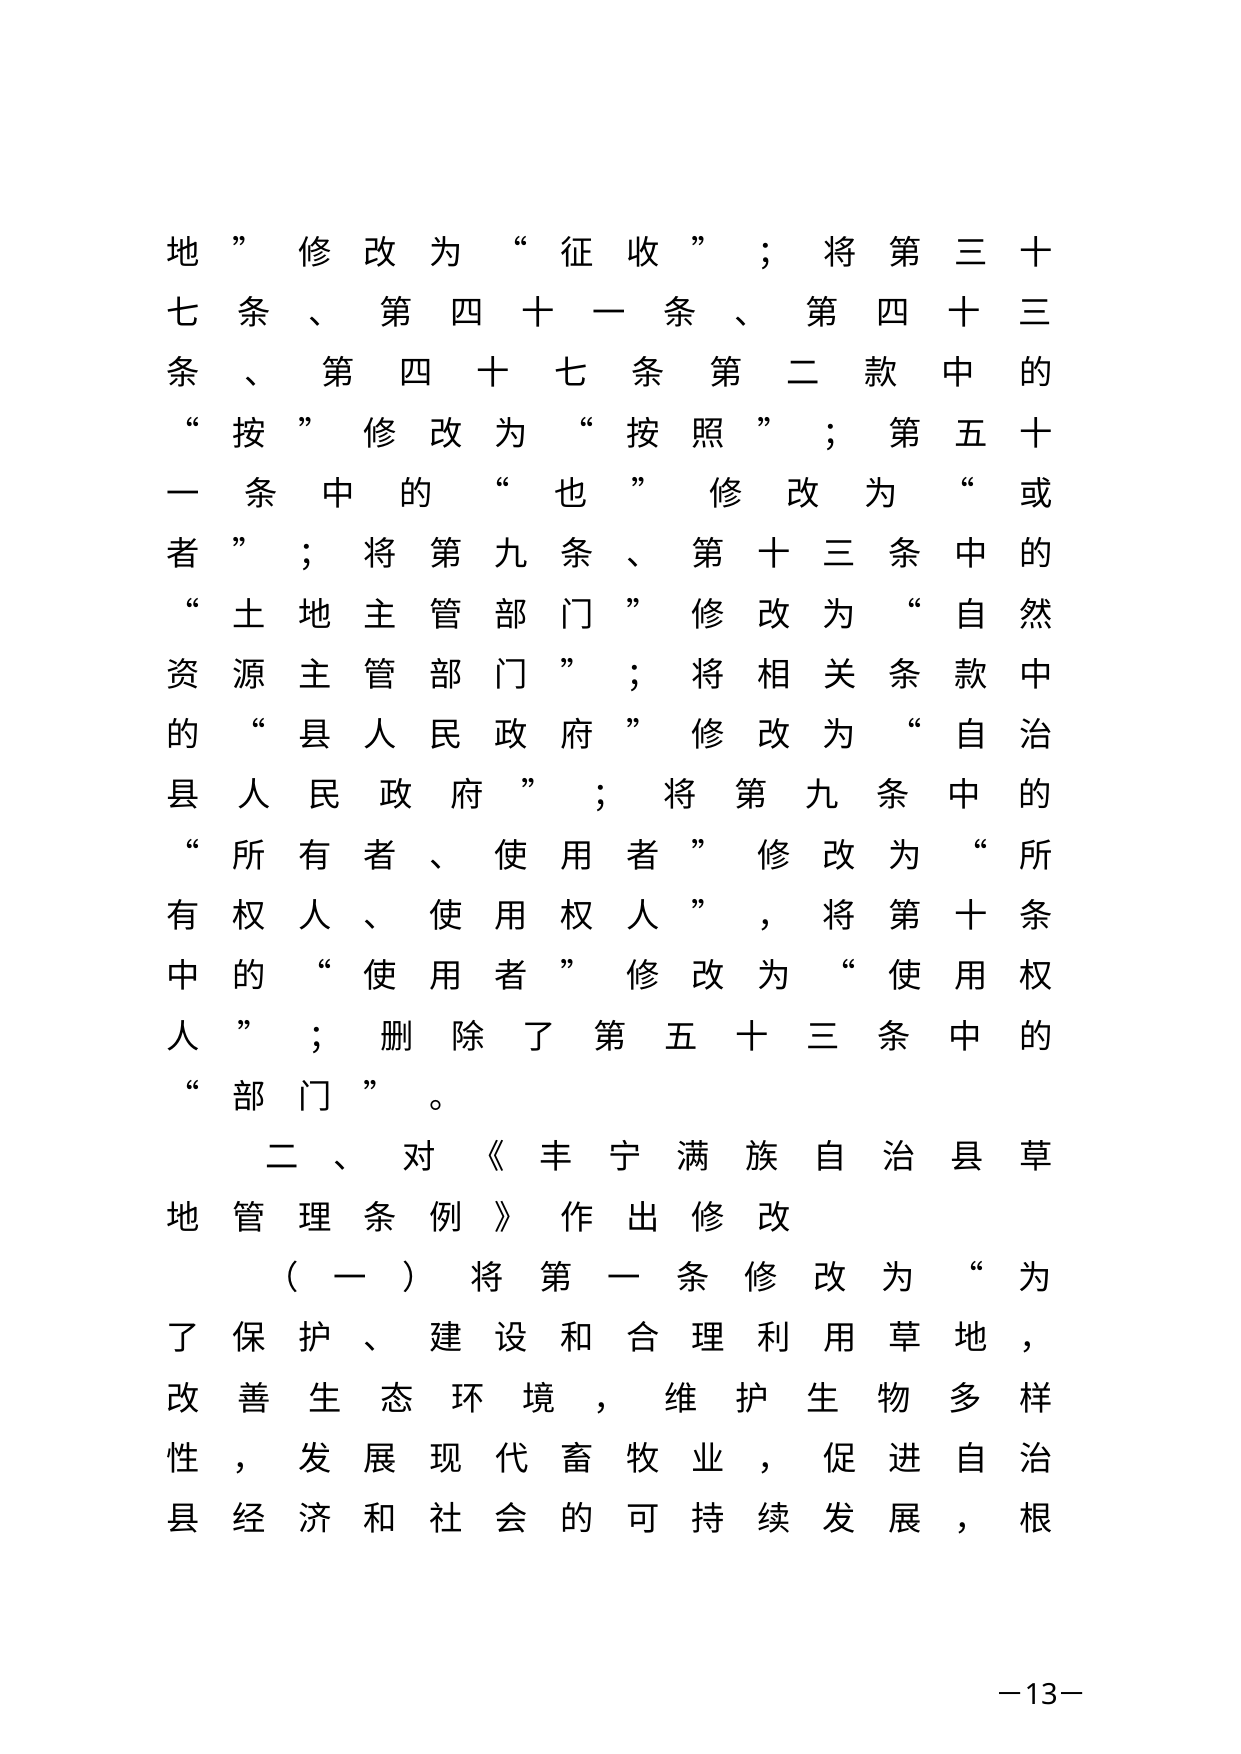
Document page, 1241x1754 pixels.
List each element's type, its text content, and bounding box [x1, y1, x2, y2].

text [167, 219, 1085, 1124]
text 二、对《丰宁满族自治县草地管理条例》作出修改 [167, 1124, 1085, 1245]
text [167, 1245, 1085, 1546]
